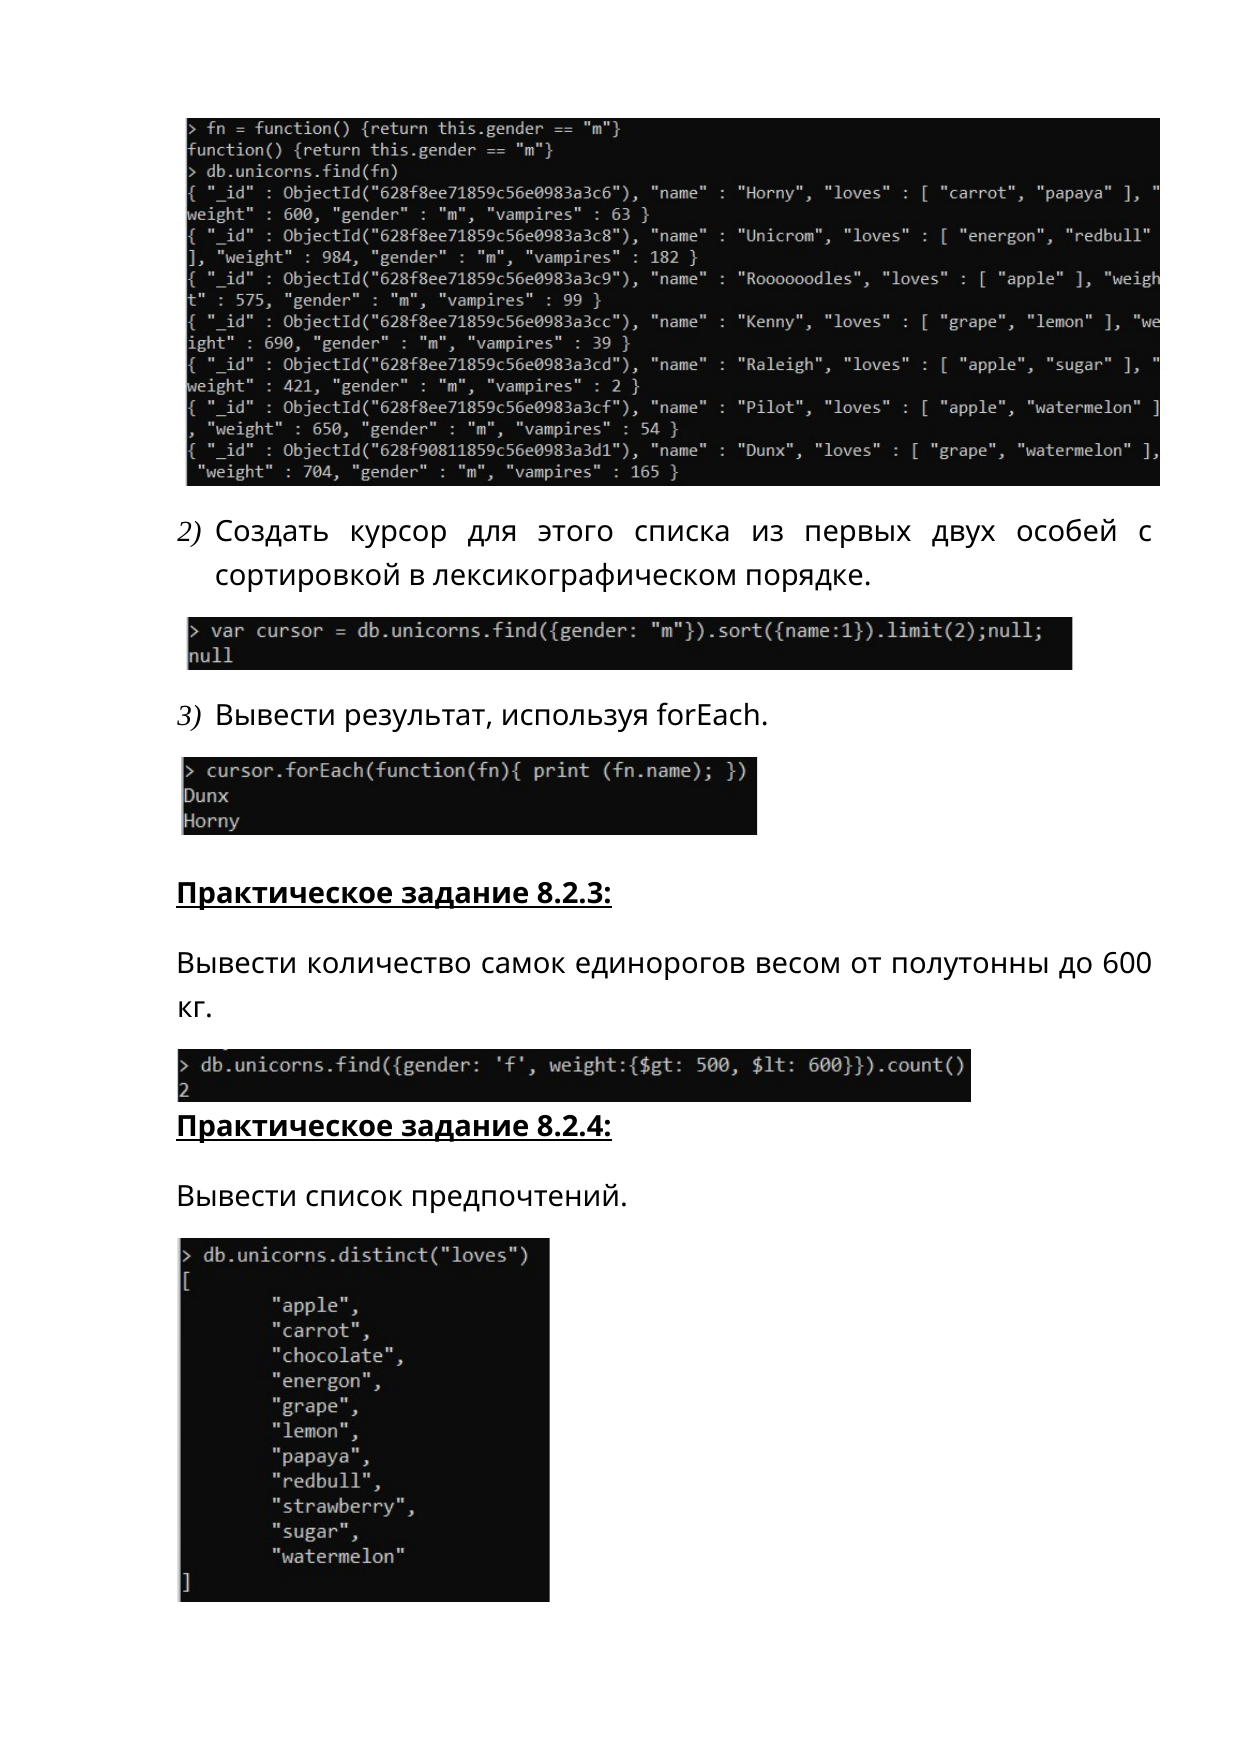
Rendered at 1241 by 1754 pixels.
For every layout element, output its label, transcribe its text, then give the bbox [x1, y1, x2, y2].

list Вывести результат, используя forEach. [177, 694, 1153, 734]
text Вывести список предпочтений. [176, 1176, 1153, 1215]
text Практическое задание 8.2.3: [176, 872, 1168, 912]
picture [177, 1238, 550, 1602]
text Вывести количество самок единорогов весом от полутонны до 600 кг. [176, 942, 1153, 1026]
picture [186, 617, 1073, 670]
text Практическое задание 8.2.4: [176, 1105, 1168, 1145]
list Создать курсор для этого списка из первых двух особей с сортировкой в лексикографическом порядке. [177, 510, 1153, 594]
picture [181, 757, 758, 835]
picture [177, 1049, 971, 1102]
picture [185, 118, 1160, 486]
